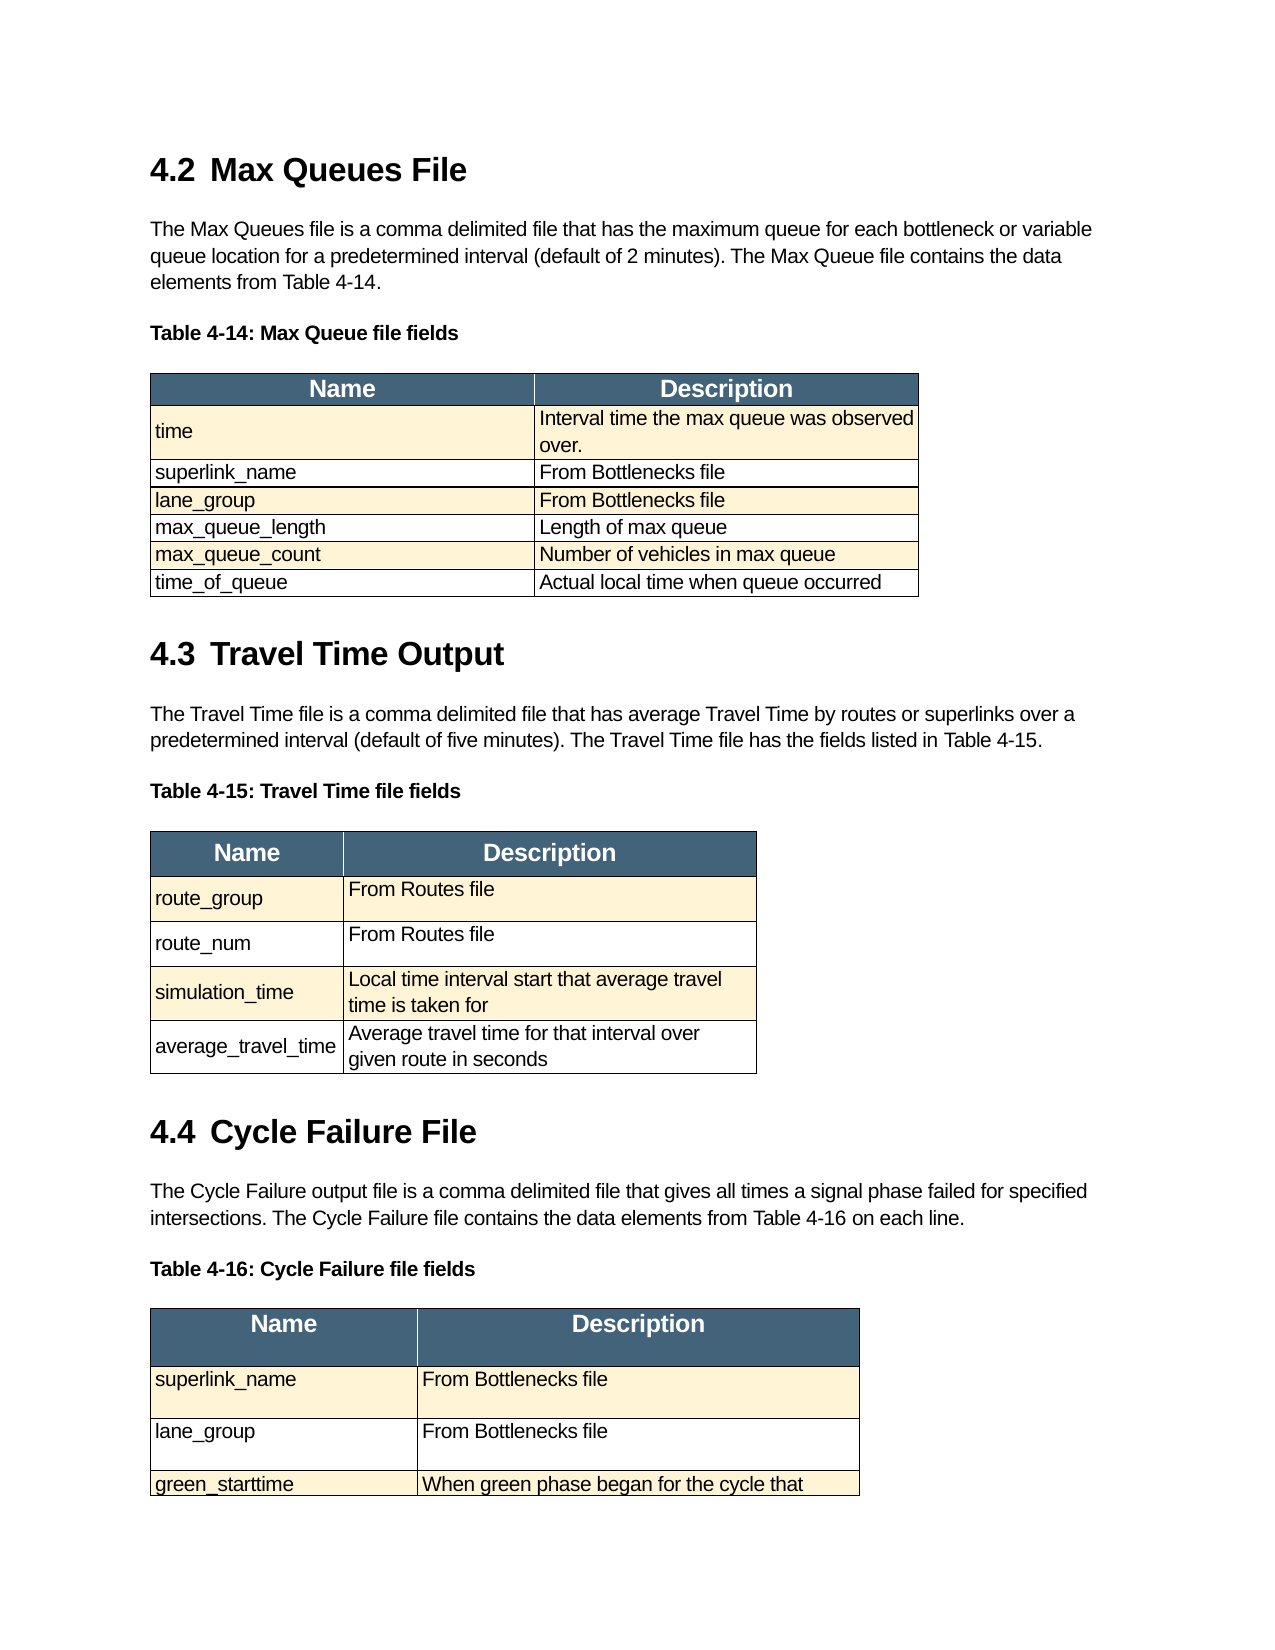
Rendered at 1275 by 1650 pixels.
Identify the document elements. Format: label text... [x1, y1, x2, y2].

table_cell max_queue_length [151, 515, 534, 541]
table_cell route_num [151, 922, 343, 966]
table_cell green_starttime [151, 1471, 417, 1495]
subtitle Max Queues File [150, 150, 1125, 188]
table_header Name [151, 1309, 417, 1366]
table_cell From Bottlenecks file [418, 1367, 859, 1418]
table_cell From Bottlenecks file [535, 460, 918, 486]
table_cell From Bottlenecks file [418, 1419, 859, 1470]
table_cell Average travel time for that interval over given route in seconds [344, 1021, 756, 1073]
table_cell average_travel_time [151, 1021, 343, 1073]
table_cell max_queue_count [151, 542, 534, 568]
table_header Name [151, 832, 343, 876]
table_cell From Routes file [344, 922, 756, 966]
table_cell Actual local time when queue occurred [535, 570, 918, 596]
table_cell lane_group [151, 1419, 417, 1470]
table_cell time [151, 406, 534, 459]
table_cell route_group [151, 877, 343, 921]
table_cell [418, 1471, 859, 1495]
table_cell From Routes file [344, 877, 756, 921]
table_cell time_of_queue [151, 570, 534, 596]
subtitle Travel Time Output [150, 634, 1125, 673]
table_cell superlink_name [151, 460, 534, 486]
table_cell superlink_name [151, 1367, 417, 1418]
table_cell simulation_time [151, 967, 343, 1019]
table_cell Local time interval start that average travel time is taken for [344, 967, 756, 1019]
table_header Description [535, 374, 918, 405]
subtitle Cycle Failure File [150, 1112, 1125, 1150]
table_cell From Bottlenecks file [535, 488, 918, 514]
table_cell lane_group [151, 488, 534, 514]
table_cell Length of max queue [535, 515, 918, 541]
table_cell Number of vehicles in max queue [535, 542, 918, 568]
table_header Description [344, 832, 756, 876]
table_header Description [418, 1309, 859, 1366]
table_header Name [151, 374, 534, 405]
table_cell Interval time the max queue was observed over. [535, 406, 918, 459]
